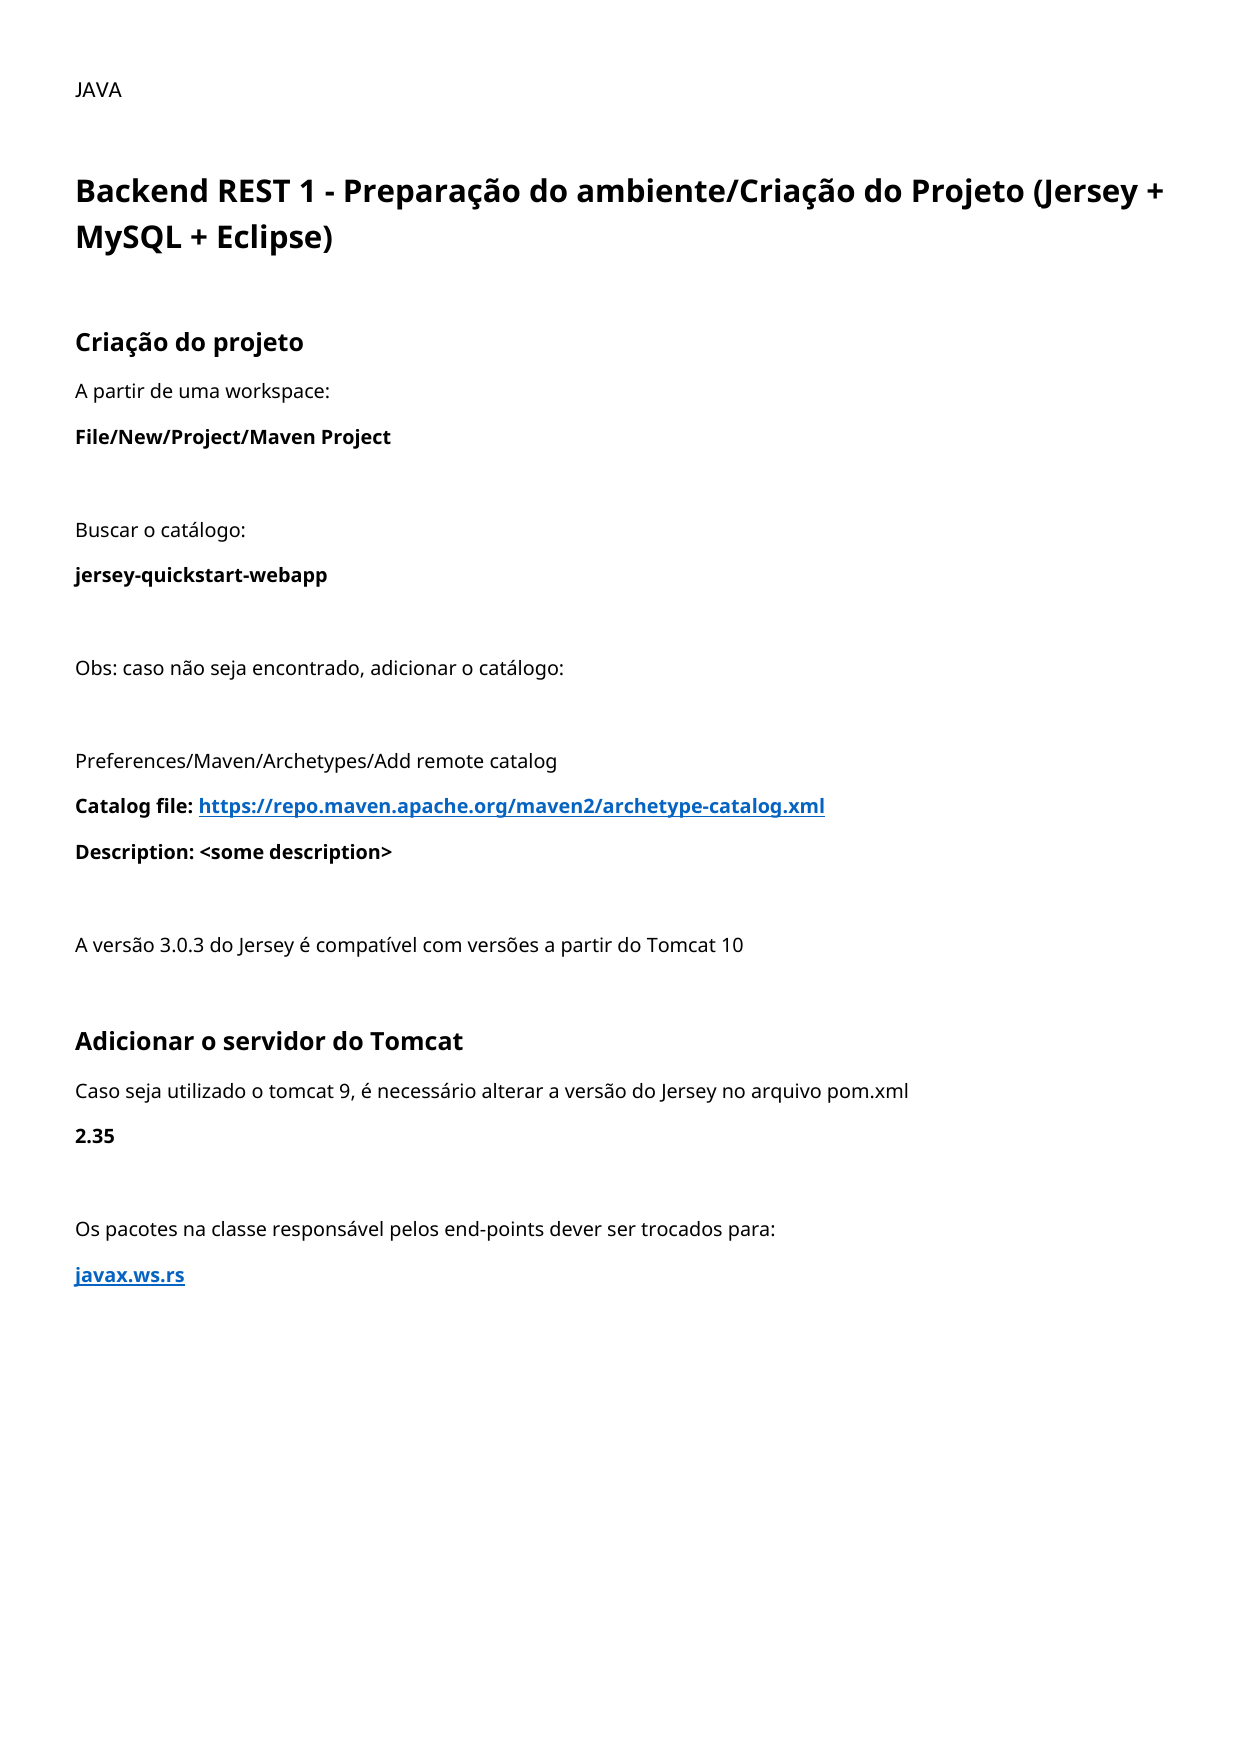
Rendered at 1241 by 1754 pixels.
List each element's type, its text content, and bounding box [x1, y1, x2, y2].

text Description: <some description> [75, 838, 1165, 865]
text Preferences/Maven/Archetypes/Add remote catalog [75, 747, 1165, 774]
text javax.ws.rs [75, 1261, 1165, 1288]
text Adicionar o servidor do Tomcat [75, 1023, 1165, 1058]
text Catalog file: https://repo.maven.apache.org/maven2/archetype-catalog.xml [75, 793, 1165, 819]
text A partir de uma workspace: [75, 378, 1165, 404]
text A versão 3.0.3 do Jersey é compatível com versões a partir do Tomcat 10 [75, 931, 1165, 958]
text File/New/Project/Maven Project [75, 423, 1165, 450]
text Obs: caso não seja encontrado, adicionar o catálogo: [75, 654, 1165, 681]
text JAVA [75, 75, 1165, 103]
text Backend REST 1 - Preparação do ambiente/Criação do Projeto (Jersey + MySQL + Eclipse) [75, 169, 1165, 257]
text Buscar o catálogo: [75, 516, 1165, 543]
text Caso seja utilizado o tomcat 9, é necessário alterar a versão do Jersey no arquivo pom.xml [75, 1077, 1165, 1104]
text Criação do projeto [75, 324, 1165, 358]
text Os pacotes na classe responsável pelos end-points dever ser trocados para: [75, 1215, 1165, 1242]
text jersey-quickstart-webapp [75, 562, 1165, 589]
text 2.35 [75, 1123, 1165, 1150]
